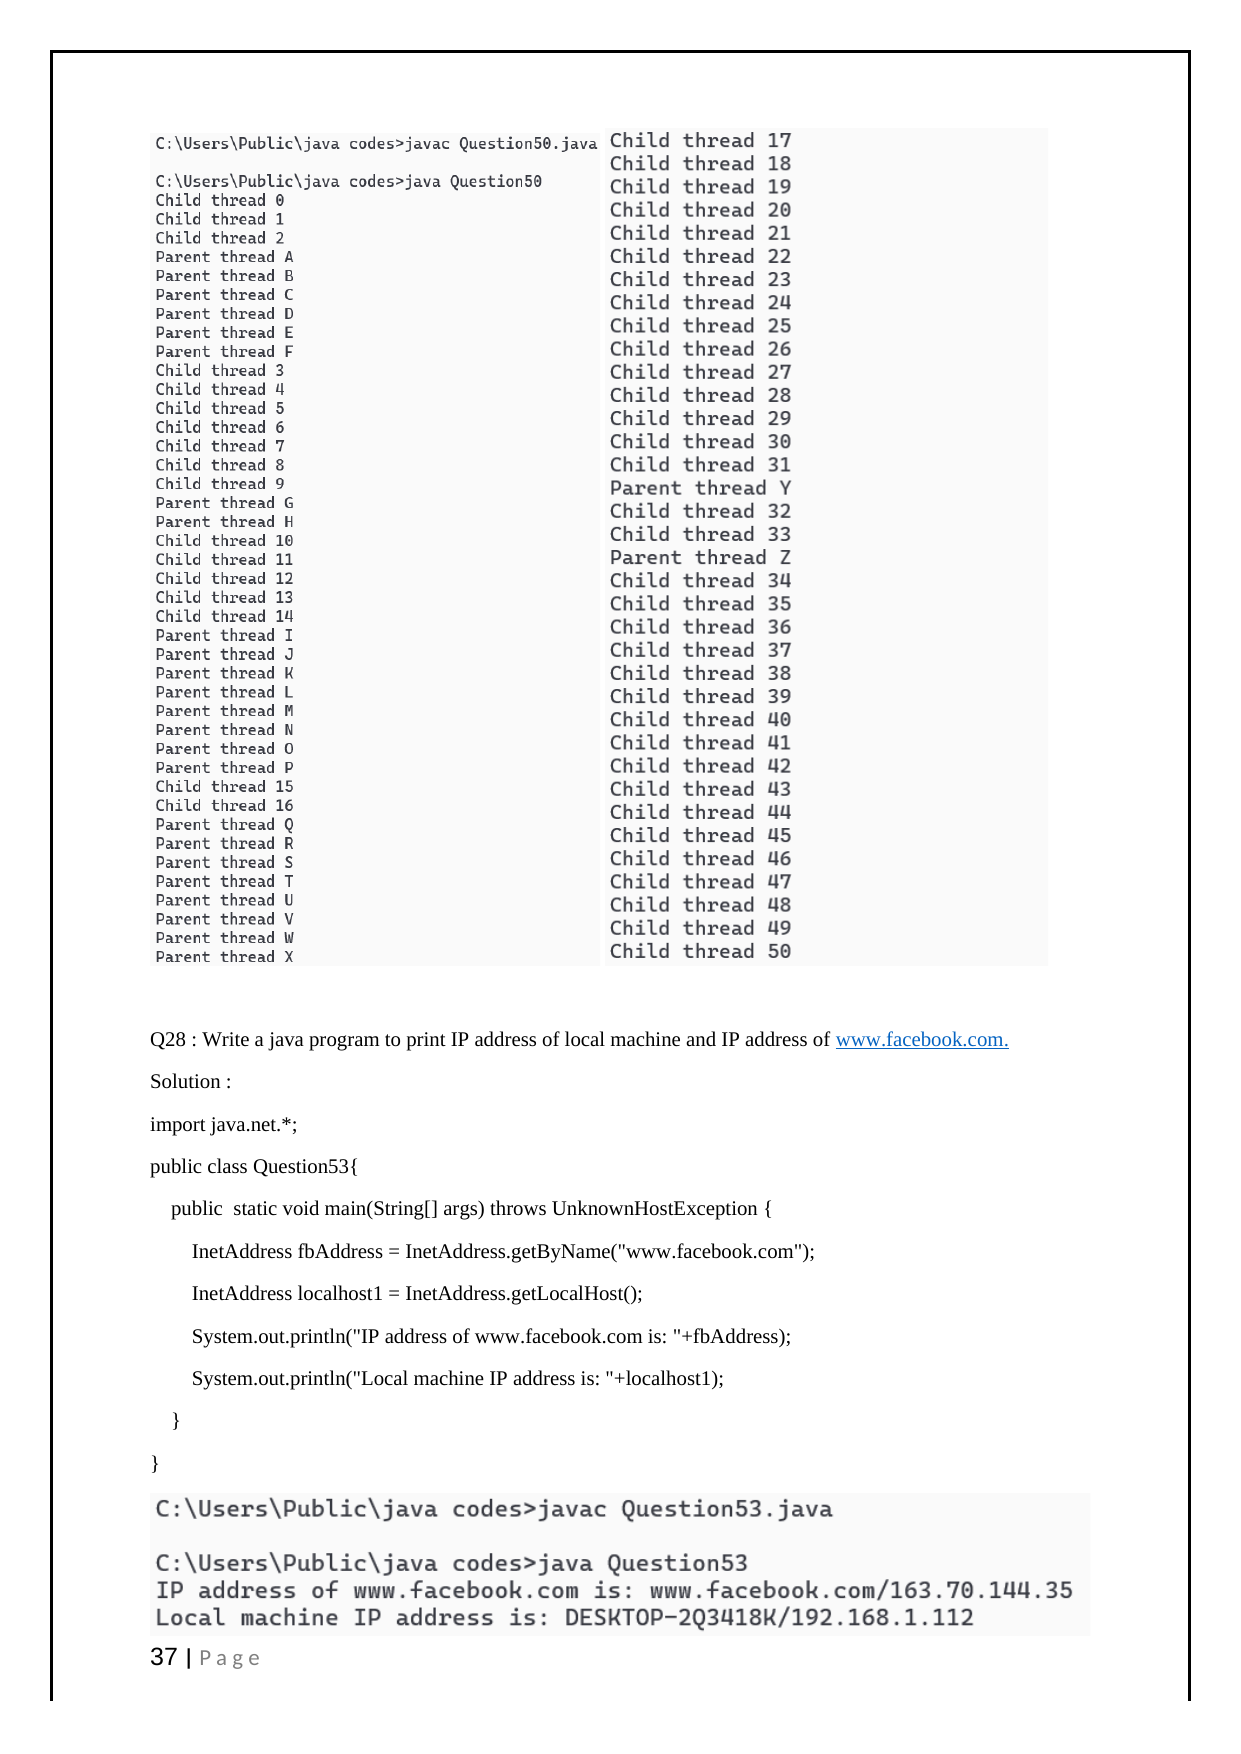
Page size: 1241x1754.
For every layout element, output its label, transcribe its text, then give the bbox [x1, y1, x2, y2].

text System.out.println("Local machine IP address is: "+localhost1); [150, 1366, 1090, 1390]
picture [150, 133, 600, 966]
text Solution : [150, 1069, 1090, 1093]
text System.out.println("IP address of www.facebook.com is: "+fbAddress); [150, 1323, 1090, 1348]
text } [150, 1408, 1090, 1432]
text import java.net.*; [150, 1112, 1090, 1136]
picture [150, 1493, 1091, 1636]
text public static void main(String[] args) throws UnknownHostException { [150, 1196, 1090, 1220]
text InetAddress localhost1 = InetAddress.getLocalHost(); [150, 1281, 1090, 1305]
text InetAddress fbAddress = InetAddress.getByName("www.facebook.com"); [150, 1239, 1090, 1263]
text } [150, 1451, 1090, 1475]
text public class Question53{ [150, 1154, 1090, 1178]
picture [605, 128, 1049, 966]
text Q28 : Write a java program to print IP address of local machine and IP address of www.facebook.com. [150, 1027, 1090, 1051]
